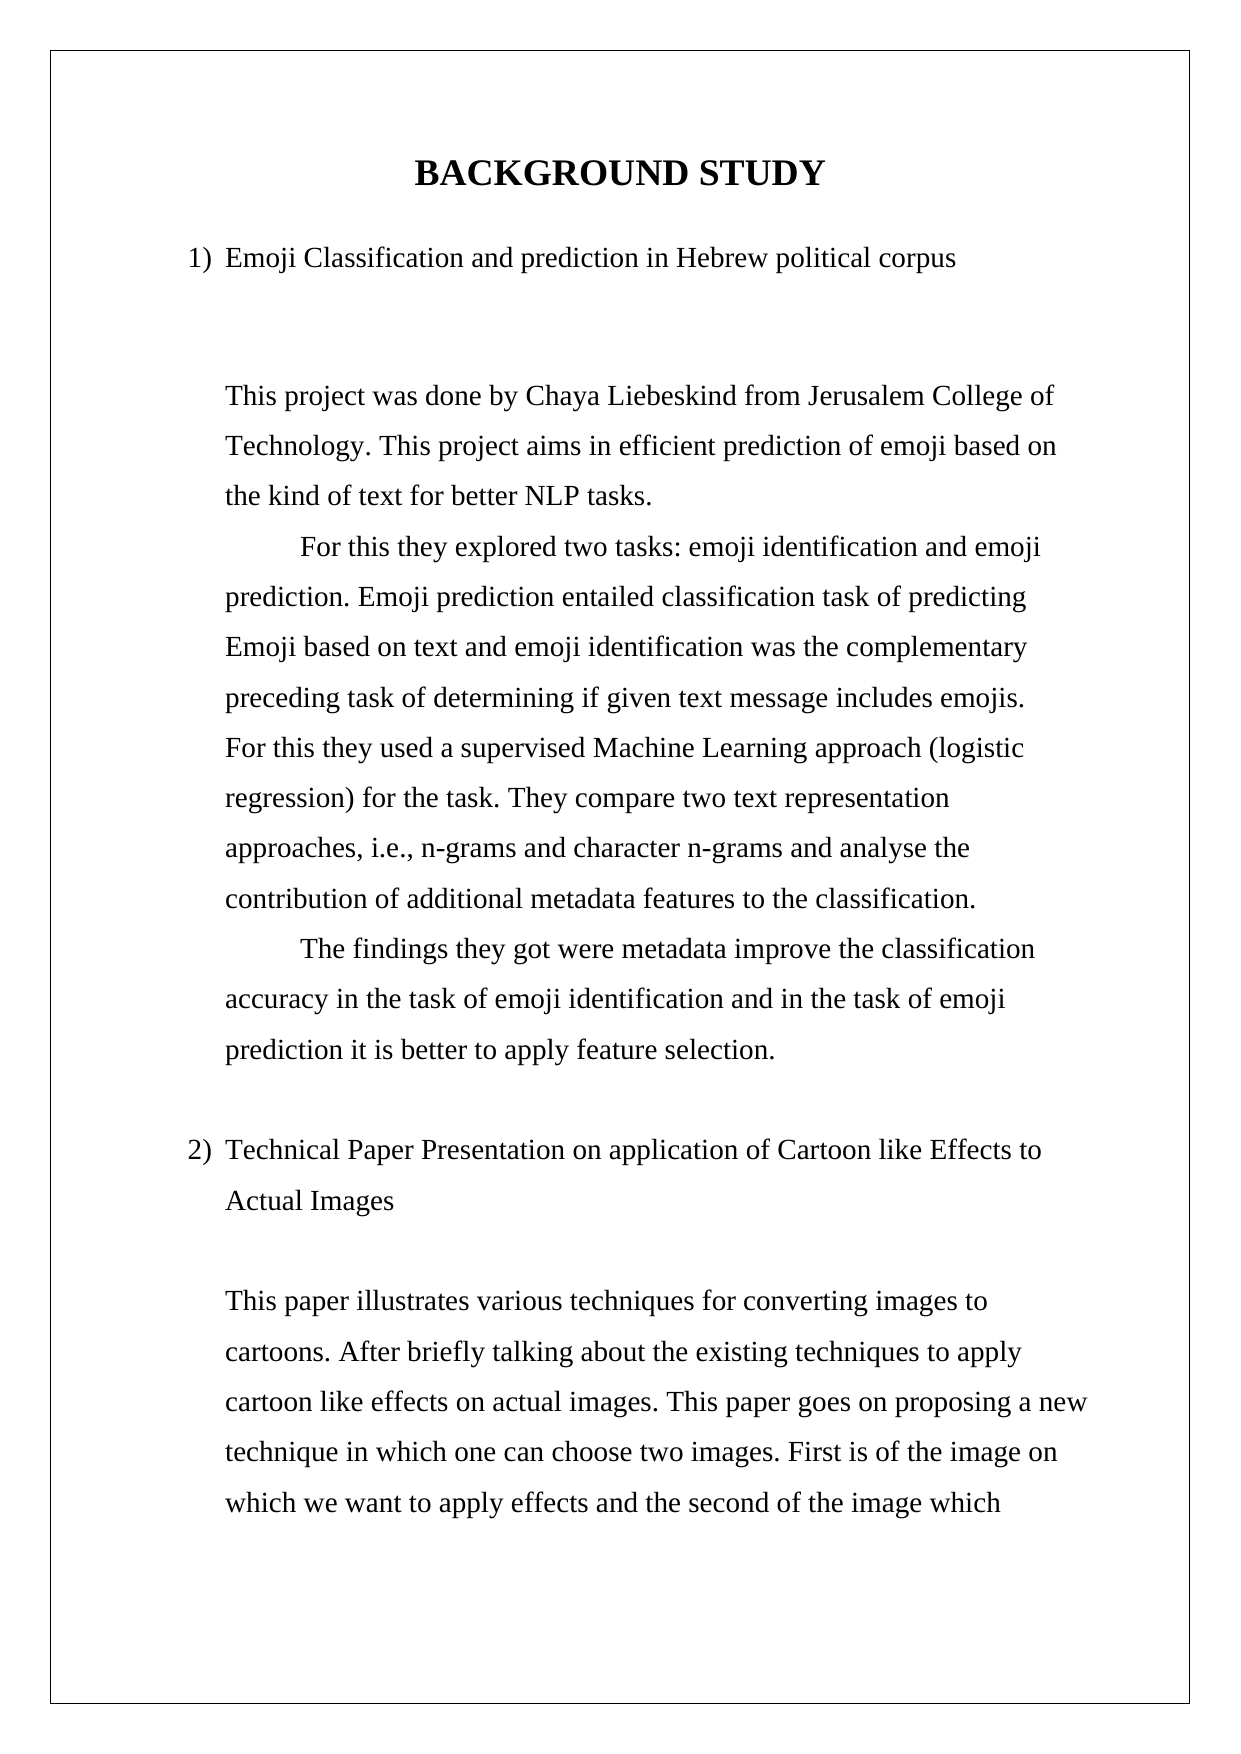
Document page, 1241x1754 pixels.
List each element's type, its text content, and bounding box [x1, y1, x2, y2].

list This project was done by Chaya Liebeskind from Jerusalem College of Technology. This project aims in efficient prediction of emoji based on the kind of text for better NLP tasks. [225, 378, 1090, 512]
list Technical Paper Presentation on application of Cartoon like Effects to Actual Images [187, 1132, 1090, 1216]
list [225, 1283, 1090, 1518]
list Emoji based on text and emoji identification was the complementary preceding task of determining if given text message includes emojis. [225, 629, 1090, 713]
list For this they explored two tasks: emoji identification and emoji prediction. Emoji prediction entailed classification task of predicting [225, 529, 1090, 613]
subtitle BACKGROUND STUDY [150, 150, 1090, 193]
list The findings they got were metadata improve the classification accuracy in the task of emoji identification and in the task of emoji prediction it is better to apply feature selection. [225, 931, 1090, 1065]
list Emoji Classification and prediction in Hebrew political corpus [187, 240, 1090, 273]
list For this they used a supervised Machine Learning approach (logistic regression) for the task. They compare two text representation approaches, i.e., n-grams and character n-grams and analyse the contribution of additional metadata features to the classification. [225, 730, 1090, 914]
